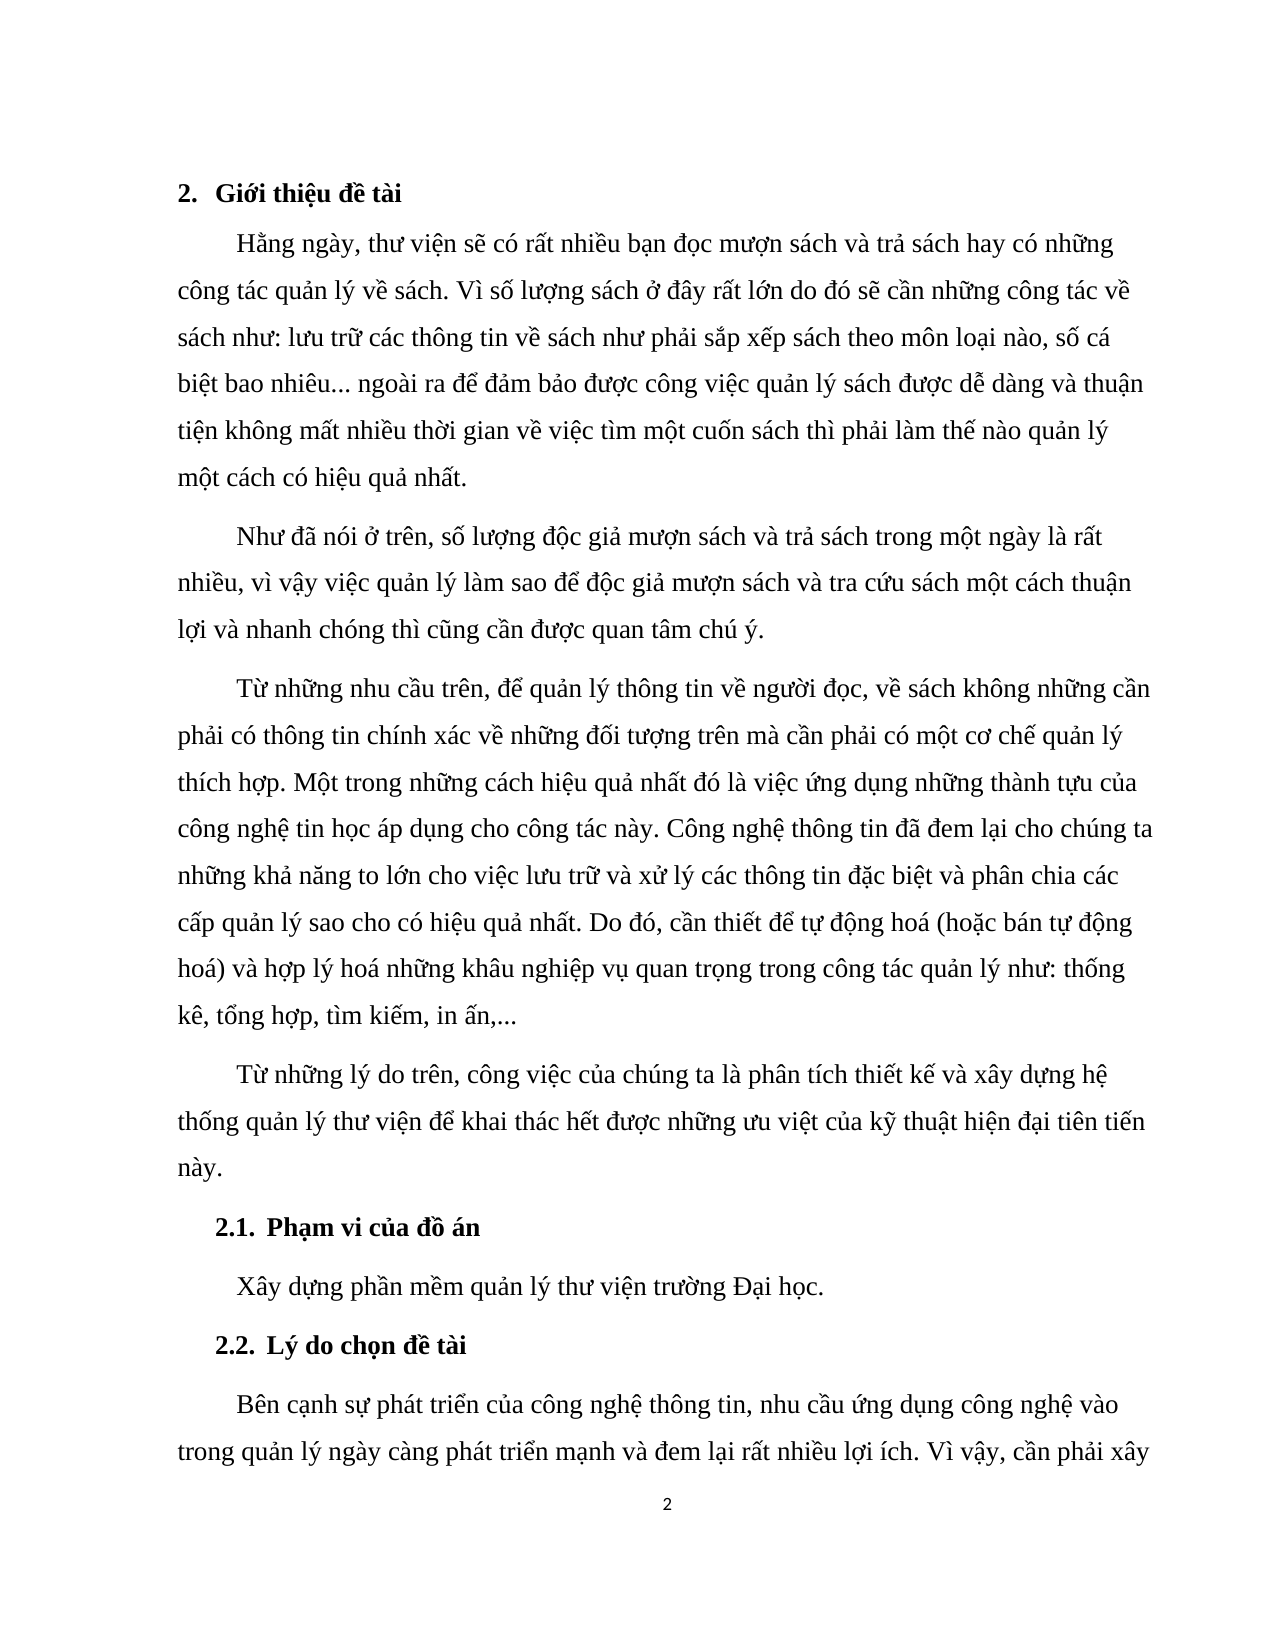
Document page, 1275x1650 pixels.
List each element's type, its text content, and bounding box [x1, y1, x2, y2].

text Xây dựng phần mềm quản lý thư viện trường Đại học. [177, 1270, 1157, 1301]
text Từ những lý do trên, công việc của chúng ta là phân tích thiết kế và xây dựng hệ thống quản lý thư viện để khai thác hết được những ưu việt của kỹ thuật hiện đại tiên tiến này. [177, 1058, 1157, 1183]
list Phạm vi của đồ án [215, 1211, 1157, 1242]
text Hằng ngày, thư viện sẽ có rất nhiều bạn đọc mượn sách và trả sách hay có những công tác quản lý về sách. Vì số lượng sách ở đây rất lớn do đó sẽ cần những công tác về sách như: lưu trữ các thông tin về sách như phải sắp xếp sách theo môn loại nào, số cá biệt bao nhiêu... ngoài ra để đảm bảo được công việc quản lý sách được dễ dàng và thuận tiện không mất nhiều thời gian về việc tìm một cuốn sách thì phải làm thế nào quản lý một cách có hiệu quả nhất. [177, 227, 1157, 492]
text Như đã nói ở trên, số lượng độc giả mượn sách và trả sách trong một ngày là rất nhiều, vì vậy việc quản lý làm sao để độc giả mượn sách và tra cứu sách một cách thuận lợi và nhanh chóng thì cũng cần được quan tâm chú ý. [177, 520, 1157, 644]
text Từ những nhu cầu trên, để quản lý thông tin về người đọc, về sách không những cần phải có thông tin chính xác về những đối tượng trên mà cần phải có một cơ chế quản lý thích hợp. Một trong những cách hiệu quả nhất đó là việc ứng dụng những thành tựu của công nghệ tin học áp dụng cho công tác này. Công nghệ thông tin đã đem lại cho chúng ta những khả năng to lớn cho việc lưu trữ và xử lý các thông tin đặc biệt và phân chia các cấp quản lý sao cho có hiệu quả nhất. Do đó, cần thiết để tự động hoá (hoặc bán tự động hoá) và hợp lý hoá những khâu nghiệp vụ quan trọng trong công tác quản lý như: thống kê, tổng hợp, tìm kiếm, in ấn,... [177, 672, 1157, 1030]
list Lý do chọn đề tài [215, 1329, 1157, 1360]
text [177, 1388, 1157, 1466]
list Giới thiệu đề tài [177, 177, 1157, 208]
